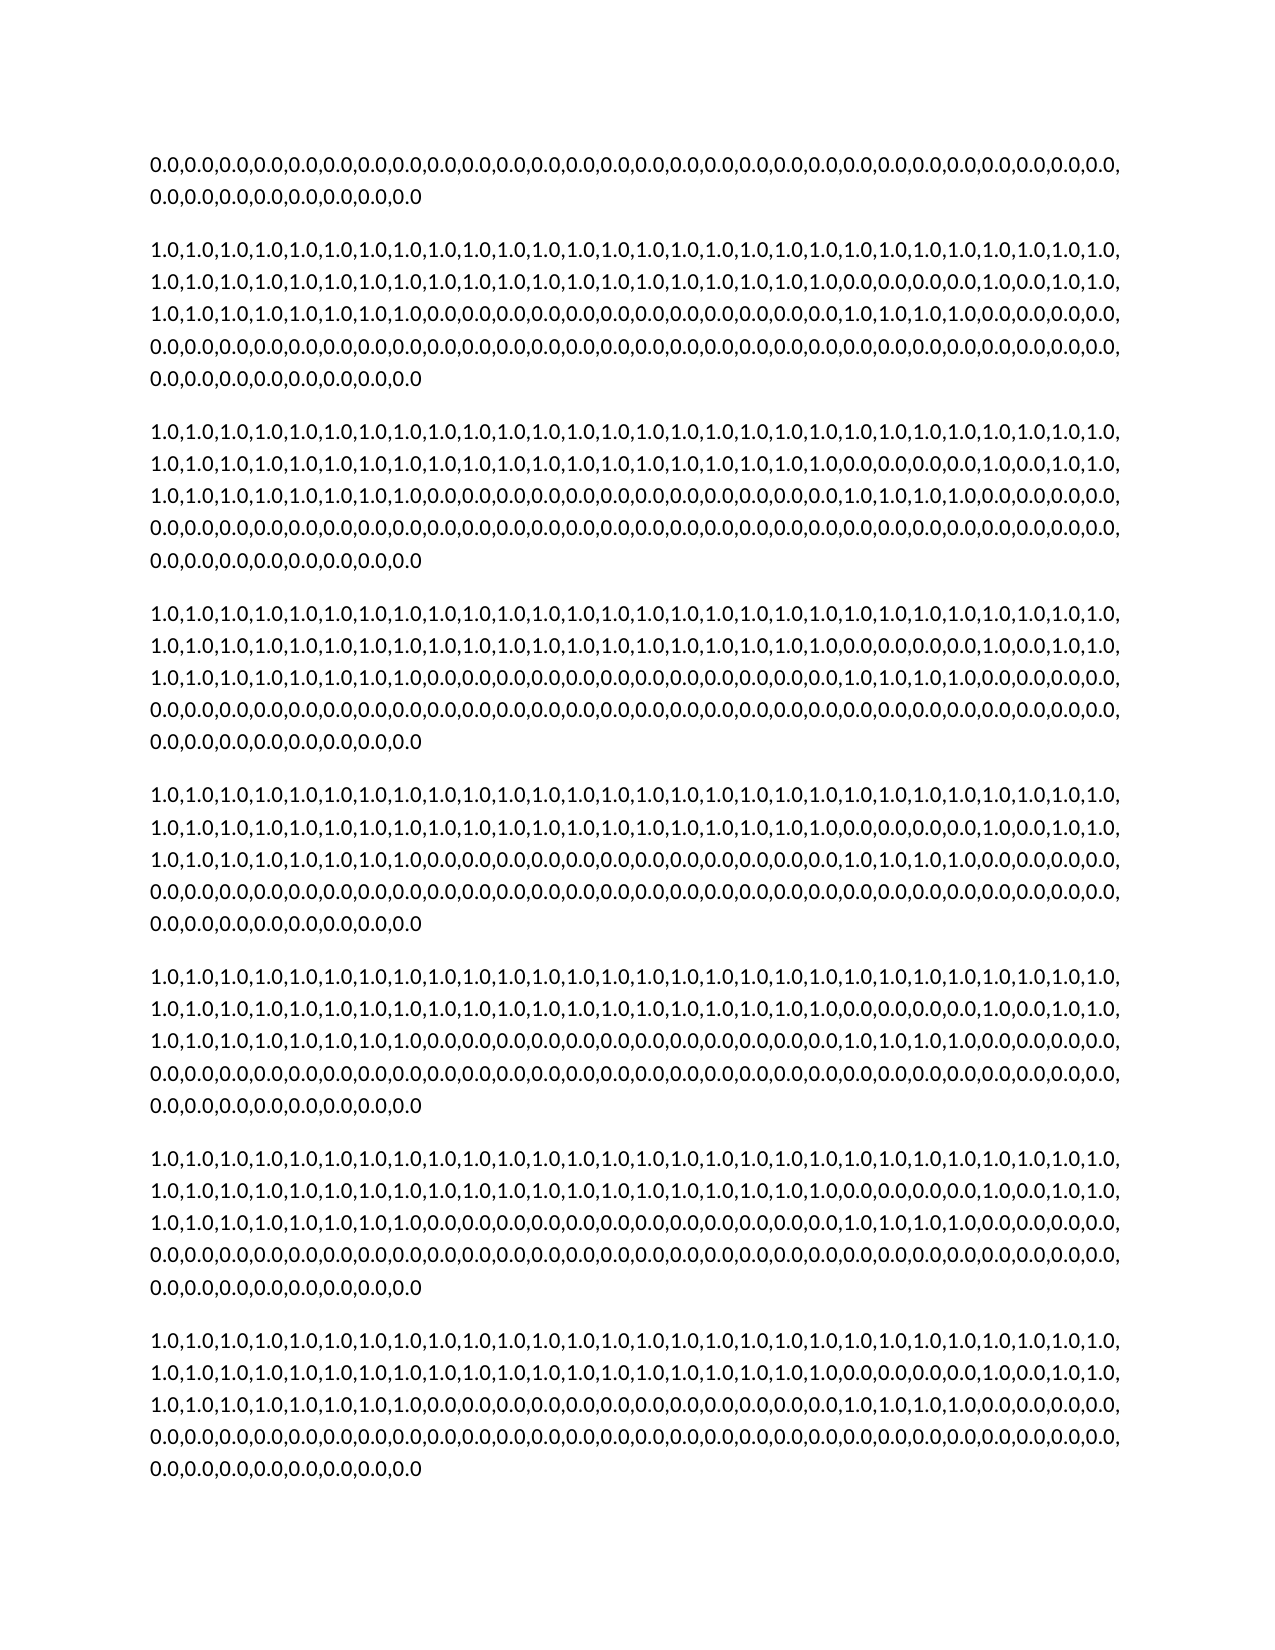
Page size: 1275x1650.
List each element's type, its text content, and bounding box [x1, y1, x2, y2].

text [150, 150, 1125, 210]
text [150, 1326, 1125, 1483]
